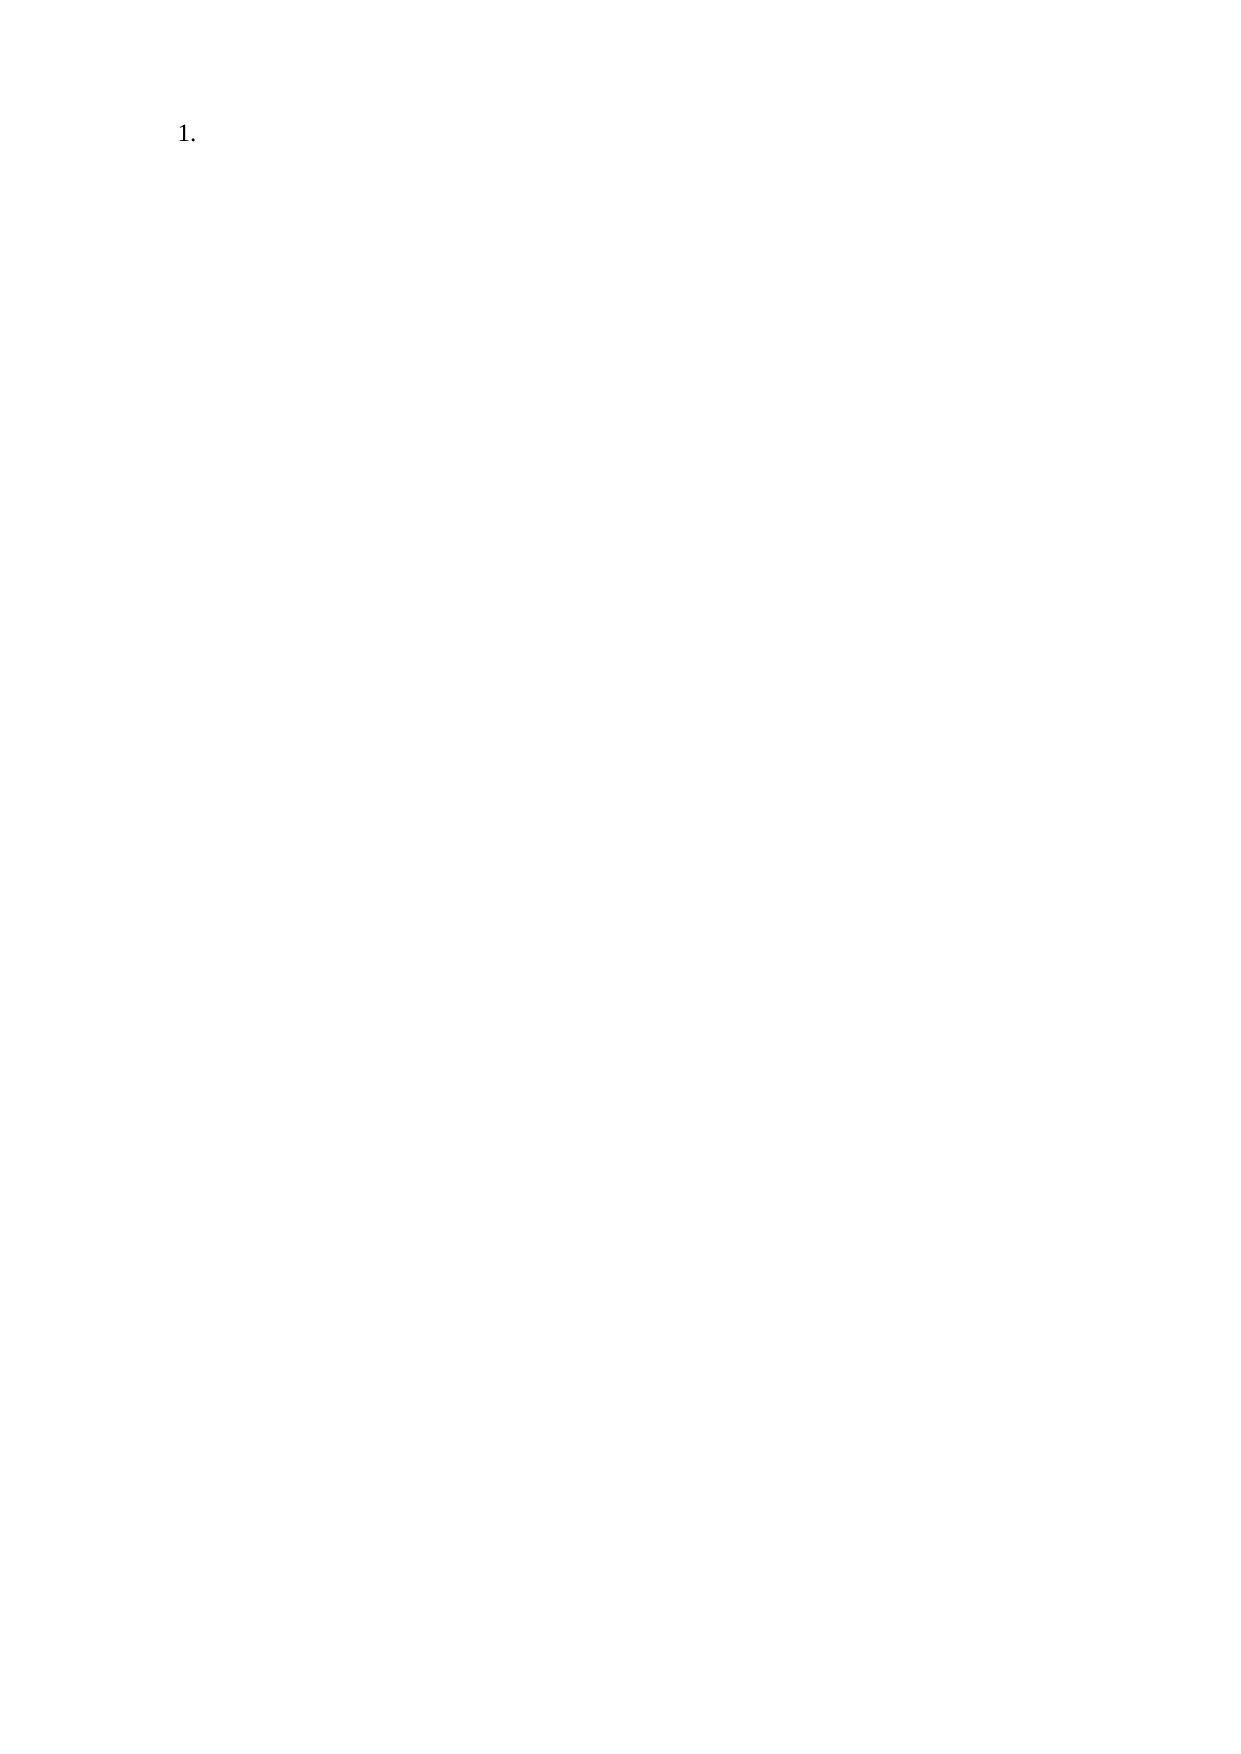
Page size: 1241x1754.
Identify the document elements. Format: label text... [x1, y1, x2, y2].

text 1. [177, 118, 1152, 147]
